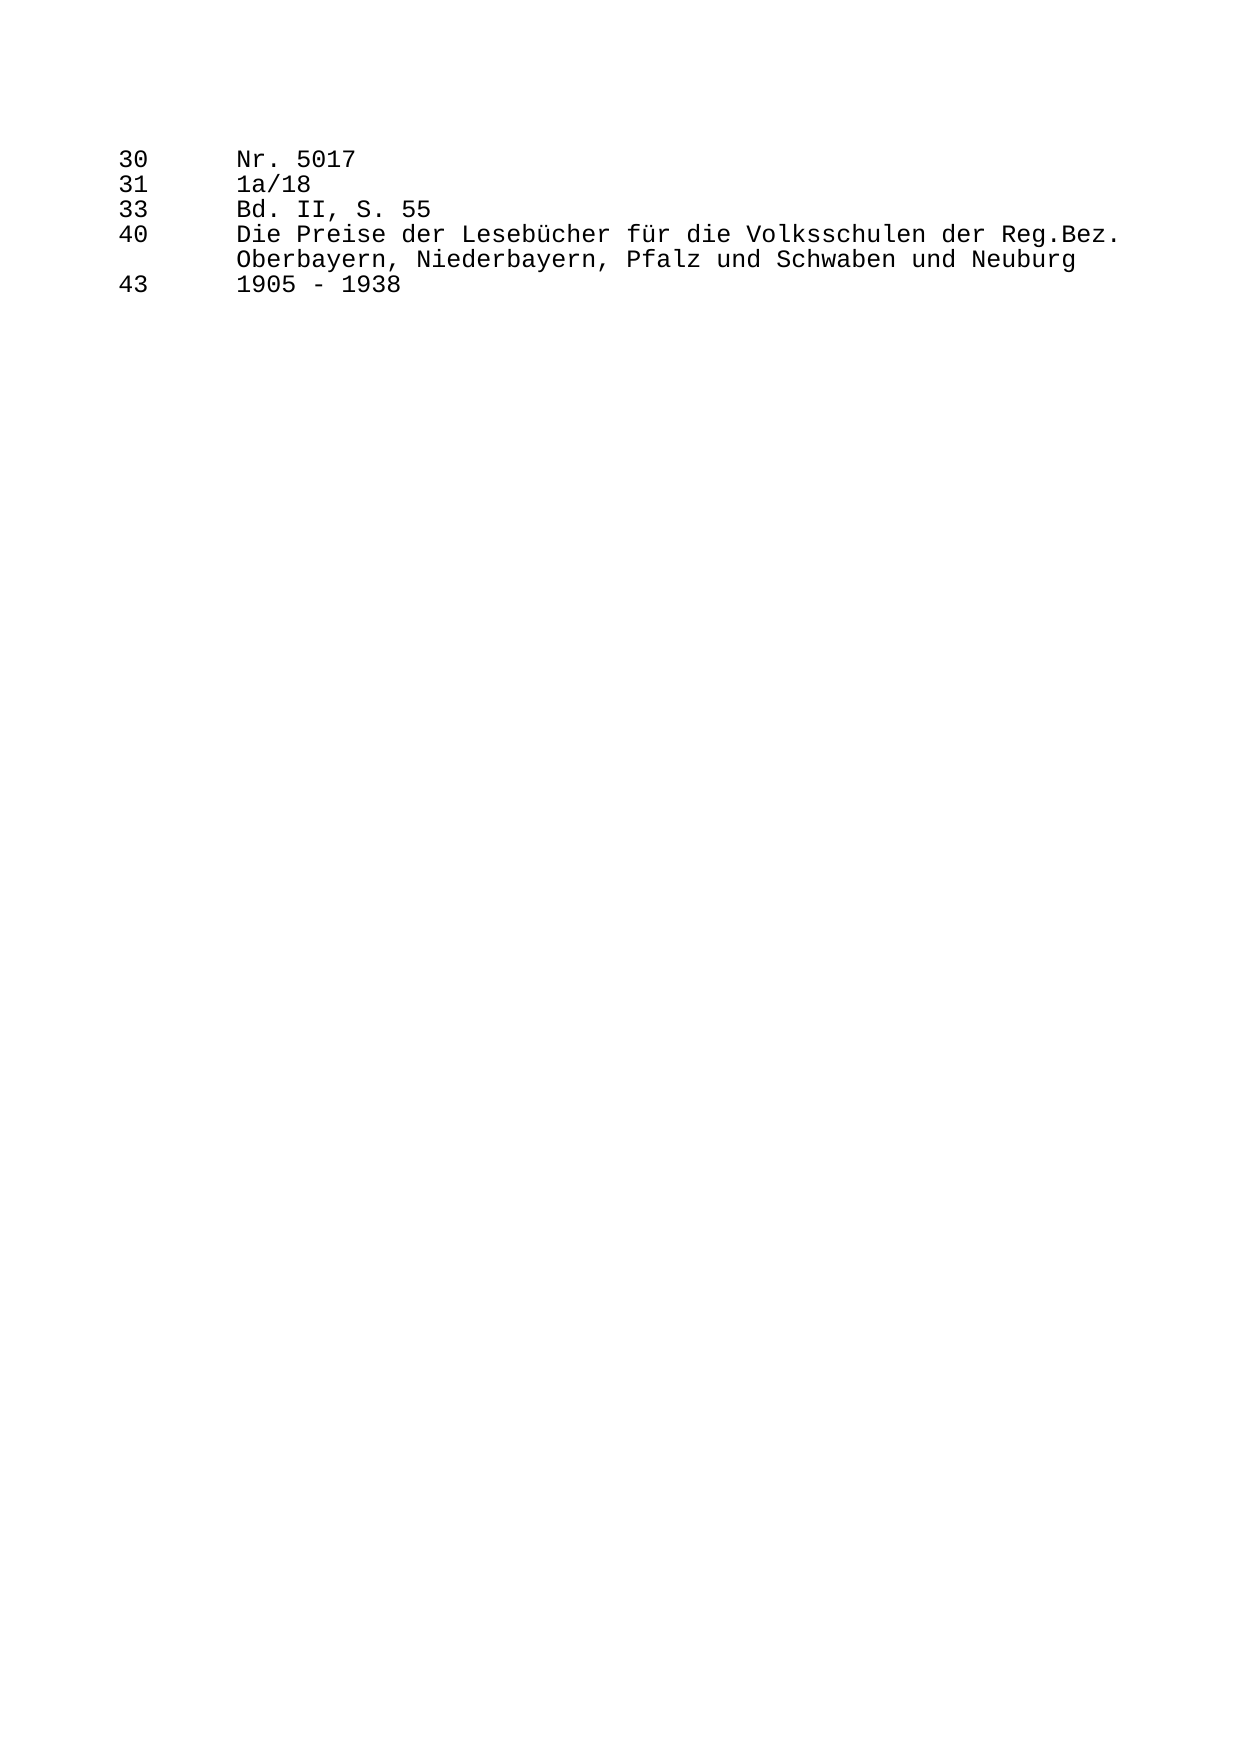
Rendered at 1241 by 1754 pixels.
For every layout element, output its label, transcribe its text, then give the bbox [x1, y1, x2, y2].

text 31 1a/18 [118, 173, 1122, 198]
text 40 Die s[Preise]s der s[Lesebücher]s für die s[Volksschule]sn der Reg.Bez. o[Oberbayern]o, o[Niederbayern]o, o[Pfalz]o und o[Schwaben]o und o[Neuburg <an der Donau>]o [118, 223, 1122, 273]
text 33 Bd. II, S. 55 [118, 198, 1122, 223]
text 30 Nr. 5017 [118, 148, 1122, 173]
text 43 1905 - 1938 [118, 273, 1122, 298]
